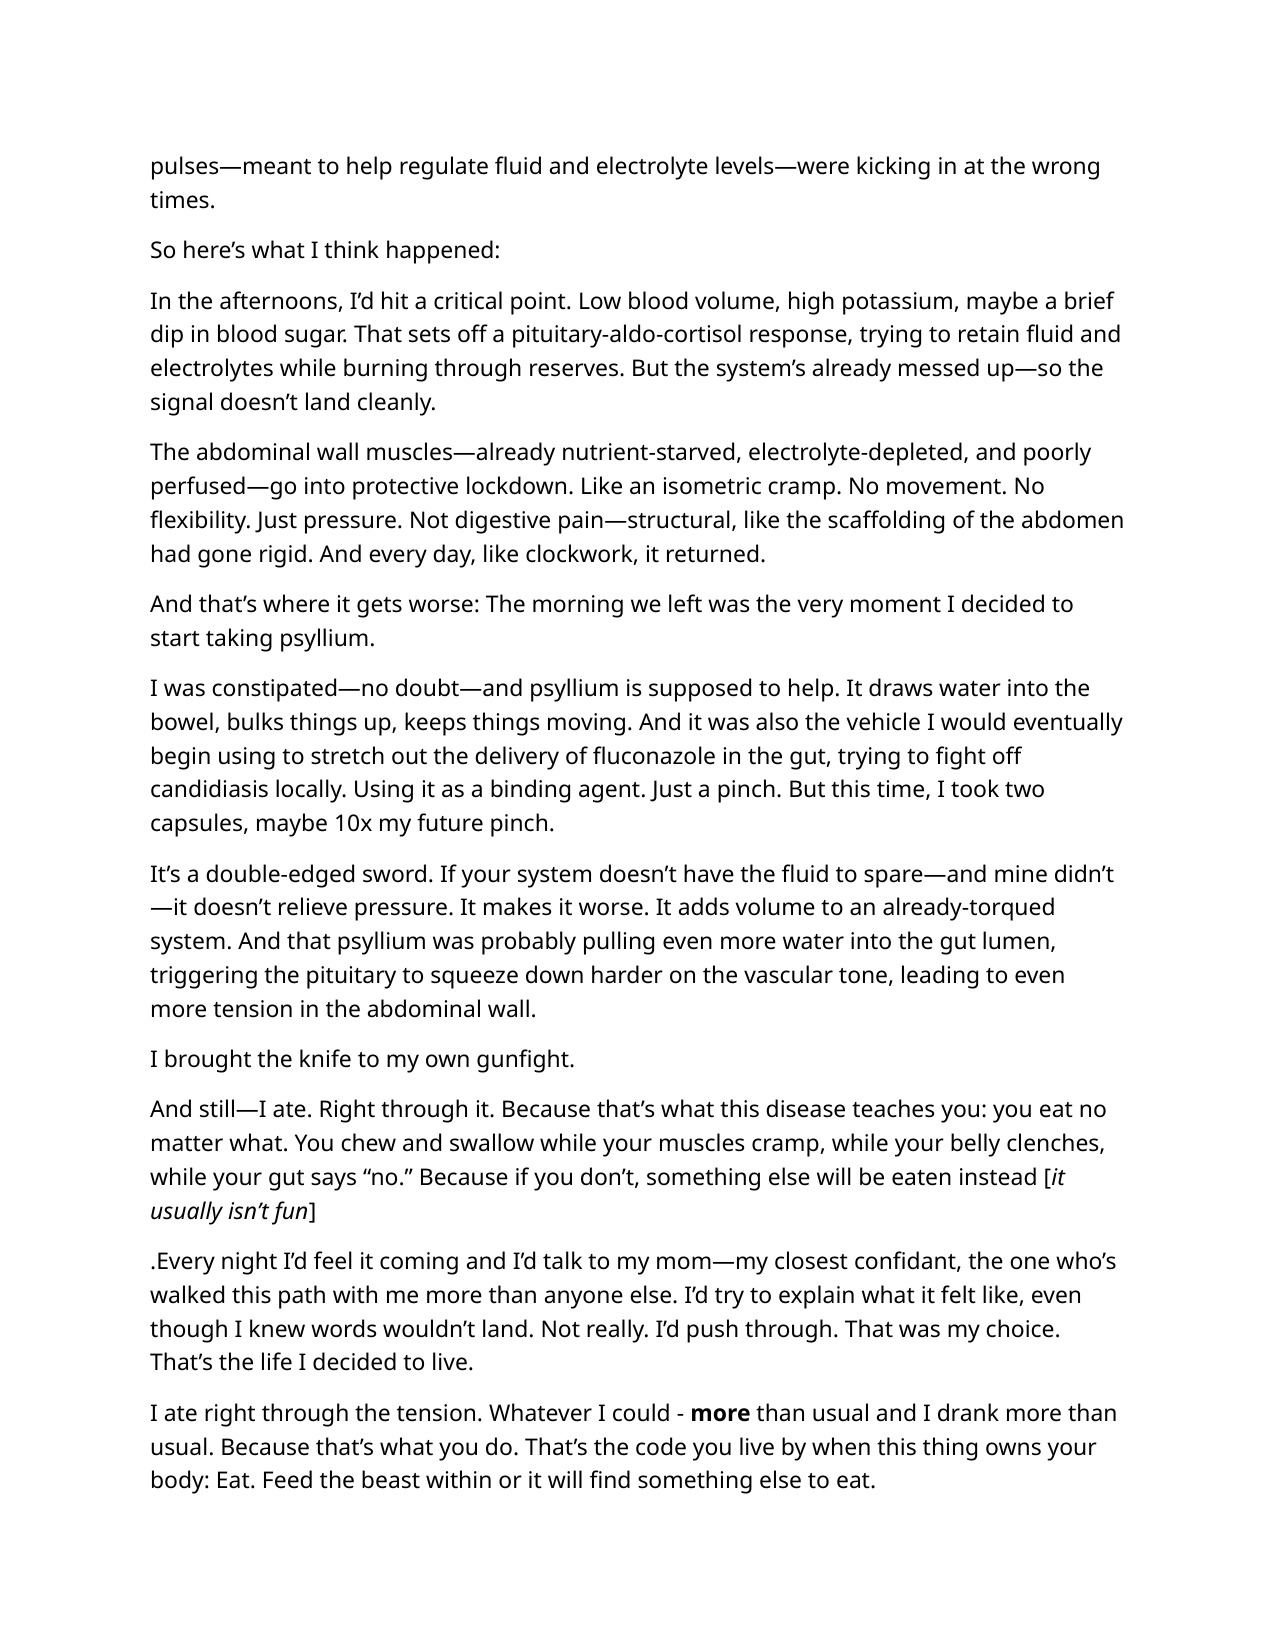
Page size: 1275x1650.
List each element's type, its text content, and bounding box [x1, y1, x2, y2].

text So here’s what I think happened: [150, 234, 1125, 265]
text I was constipated—no doubt—and psyllium is supposed to help. It draws water into the bowel, bulks things up, keeps things moving. And it was also the vehicle I would eventually begin using to stretch out the delivery of fluconazole in the gut, trying to fight off candidiasis locally. Using it as a binding agent. Just a pinch. But this time, I took two capsules, maybe 10x my future pinch. [150, 672, 1125, 838]
text And that’s where it gets worse: The morning we left was the very moment I decided to start taking psyllium. [150, 588, 1125, 653]
text I brought the knife to my own gunfight. [150, 1043, 1125, 1074]
text It’s a double-edged sword. If your system doesn’t have the fluid to spare—and mine didn’t—it doesn’t relieve pressure. It makes it worse. It adds volume to an already-torqued system. And that psyllium was probably pulling even more water into the gut lumen, triggering the pituitary to squeeze down harder on the vascular tone, leading to even more tension in the abdominal wall. [150, 857, 1125, 1024]
text And still—I ate. Right through it. Because that’s what this disease teaches you: you eat no matter what. You chew and swallow while your muscles cramp, while your belly clenches, while your gut says “no.” Because if you don’t, something else will be eaten instead [it usually isn’t fun] [150, 1093, 1125, 1226]
text I ate right through the tension. Whatever I could - more than usual and I drank more than usual. Because that’s what you do. That’s the code you live by when this thing owns your body: Eat. Feed the beast within or it will find something else to eat. [150, 1397, 1125, 1495]
text .Every night I’d feel it coming and I’d talk to my mom—my closest confidant, the one who’s walked this path with me more than anyone else. I’d try to explain what it felt like, even though I knew words wouldn’t land. Not really. I’d push through. That was my choice. That’s the life I decided to live. [150, 1245, 1125, 1377]
text In the afternoons, I’d hit a critical point. Low blood volume, high potassium, maybe a brief dip in blood sugar. That sets off a pituitary-aldo-cortisol response, trying to retain fluid and electrolytes while burning through reserves. But the system’s already messed up—so the signal doesn’t land cleanly. [150, 284, 1125, 417]
text The abdominal wall muscles—already nutrient-starved, electrolyte-depleted, and poorly perfused—go into protective lockdown. Like an isometric cramp. No movement. No flexibility. Just pressure. Not digestive pain—structural, like the scaffolding of the abdomen had gone rigid. And every day, like clockwork, it returned. [150, 436, 1125, 569]
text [150, 150, 1125, 215]
